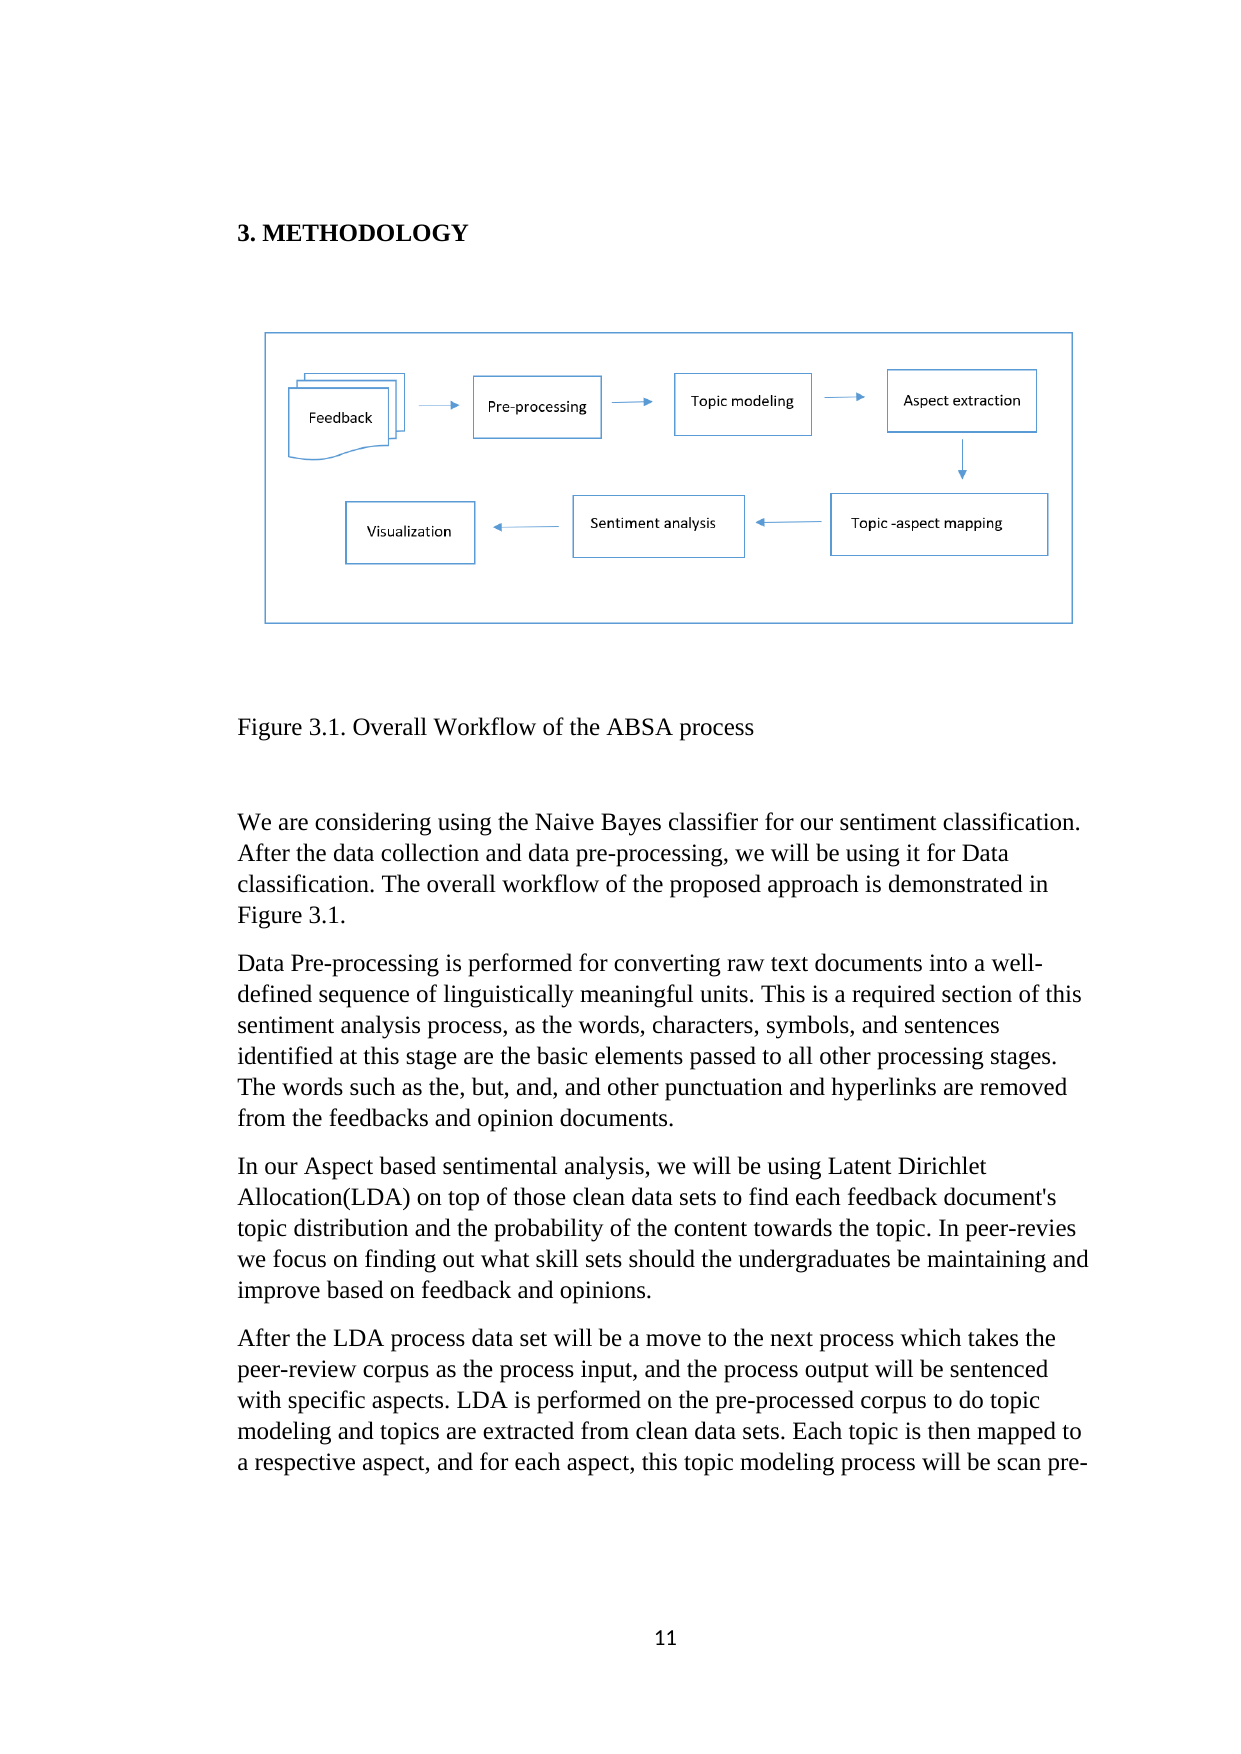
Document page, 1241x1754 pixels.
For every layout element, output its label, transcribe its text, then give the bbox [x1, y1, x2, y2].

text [237, 1323, 1093, 1476]
text Data Pre-processing is performed for converting raw text documents into a well-defined sequence of linguistically meaningful units. This is a required section of this sentiment analysis process, as the words, characters, symbols, and sentences identified at this stage are the basic elements passed to all other processing stages. The words such as the, but, and, and other punctuation and hyperlinks are removed from the feedbacks and opinion documents. [237, 948, 1093, 1132]
text Figure 3.1. Overall Workflow of the ABSA process [237, 712, 1093, 741]
picture [237, 320, 1094, 643]
text In our Aspect based sentimental analysis, we will be using Latent Dirichlet Allocation(LDA) on top of those clean data sets to find each feedback document's topic distribution and the probability of the content towards the topic. In peer-revies we focus on finding out what skill sets should the undergraduates be maintaining and improve based on feedback and opinions. [237, 1151, 1093, 1304]
text We are considering using the Naive Bayes classifier for our sentiment classification. After the data collection and data pre-processing, we will be using it for Data classification. The overall workflow of the proposed approach is demonstrated in Figure 3.1. [237, 807, 1093, 929]
subtitle 3. METHODOLOGY [237, 218, 1093, 246]
